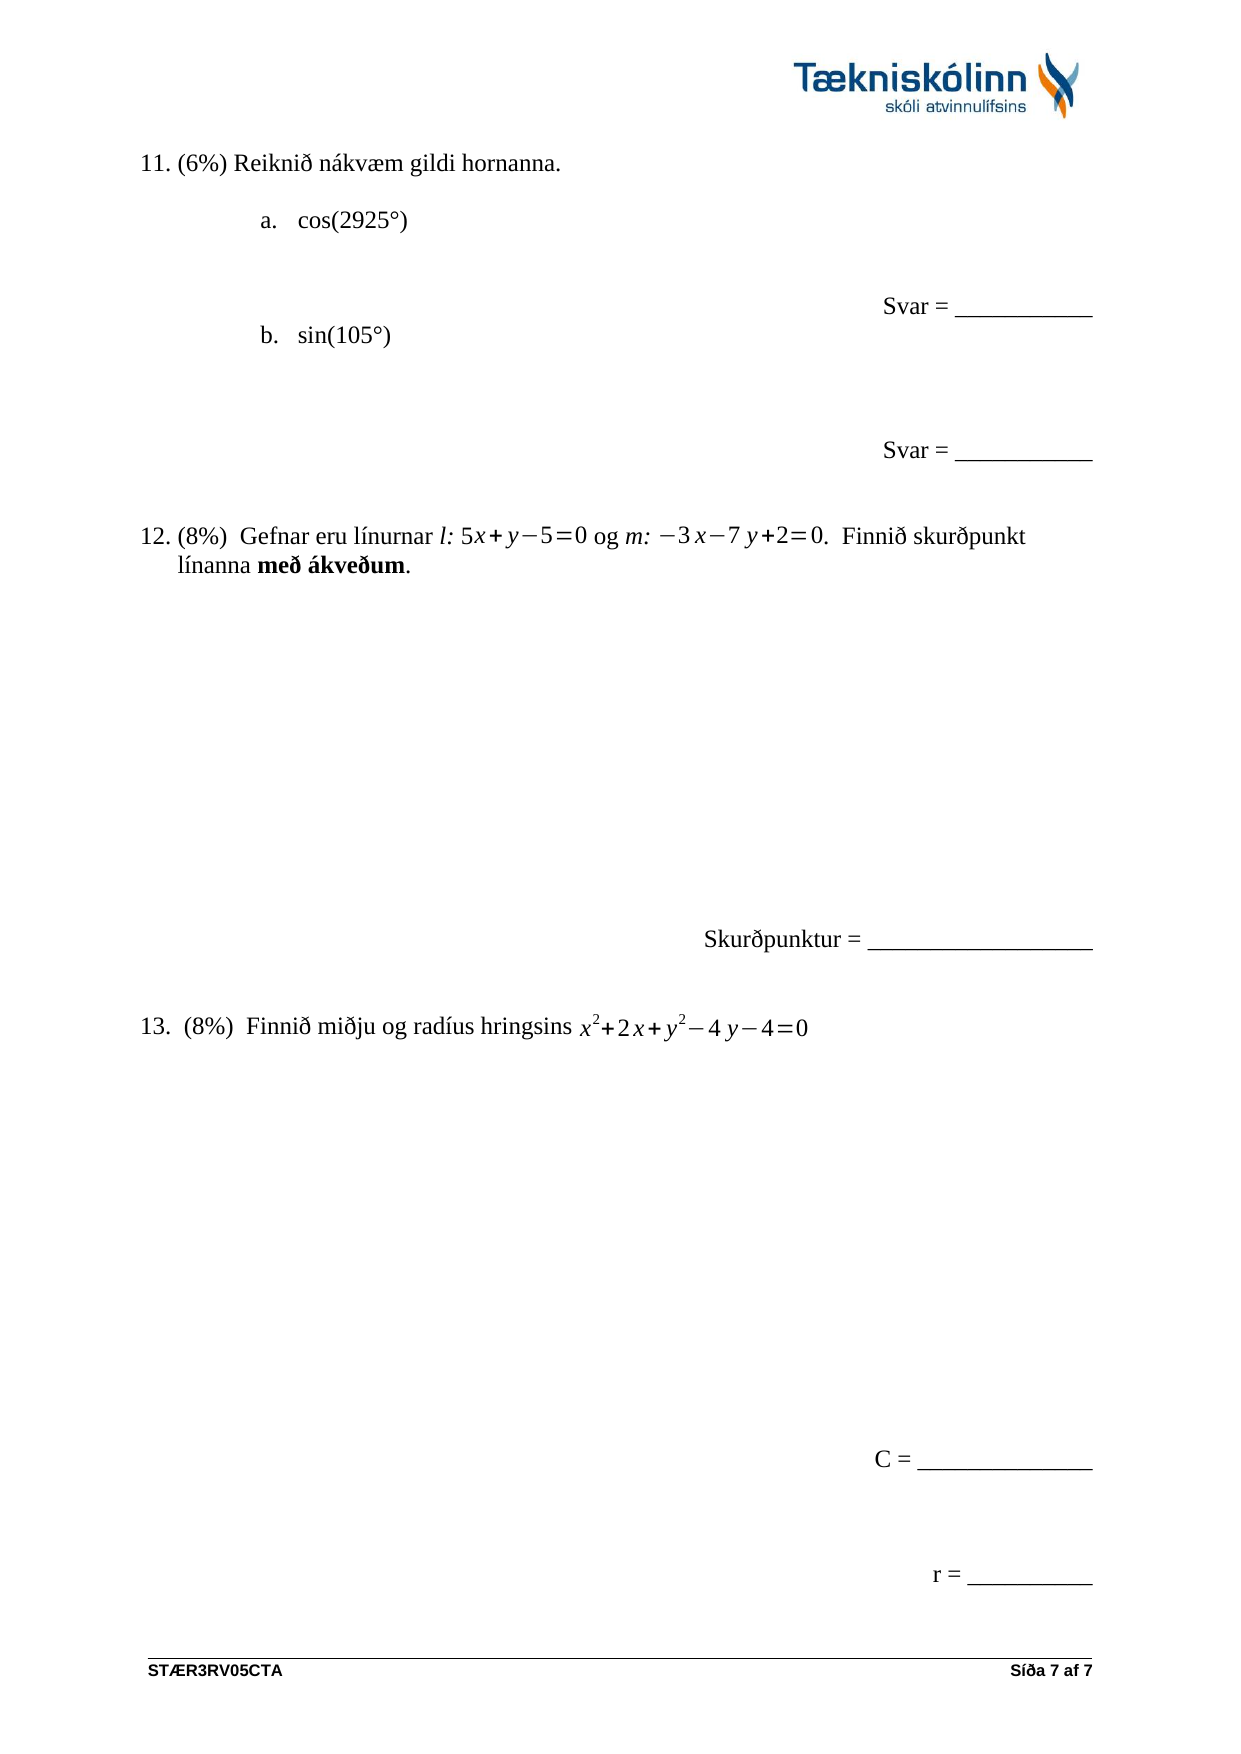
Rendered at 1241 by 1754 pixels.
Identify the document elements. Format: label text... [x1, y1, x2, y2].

picture [780, 42, 1090, 129]
list sin(105°) [260, 320, 1092, 349]
list cos(2925°) [260, 205, 1092, 234]
text r = __________ [148, 1559, 1092, 1588]
text C = ______________ [148, 1444, 1092, 1473]
text Skurðpunktur = __________________ [148, 924, 1092, 953]
text Svar = ___________ [148, 291, 1092, 320]
list (6%) Reiknið nákvæm gildi hornanna. [140, 148, 1092, 176]
text Svar = ___________ [148, 435, 1092, 464]
list (8%) Gefnar eru línurnar l: 5 og m: . Finnið skurðpunkt línanna með ákveðum. [140, 521, 1092, 579]
list (8%) Finnið miðju og radíus hringsins [140, 1010, 1092, 1041]
